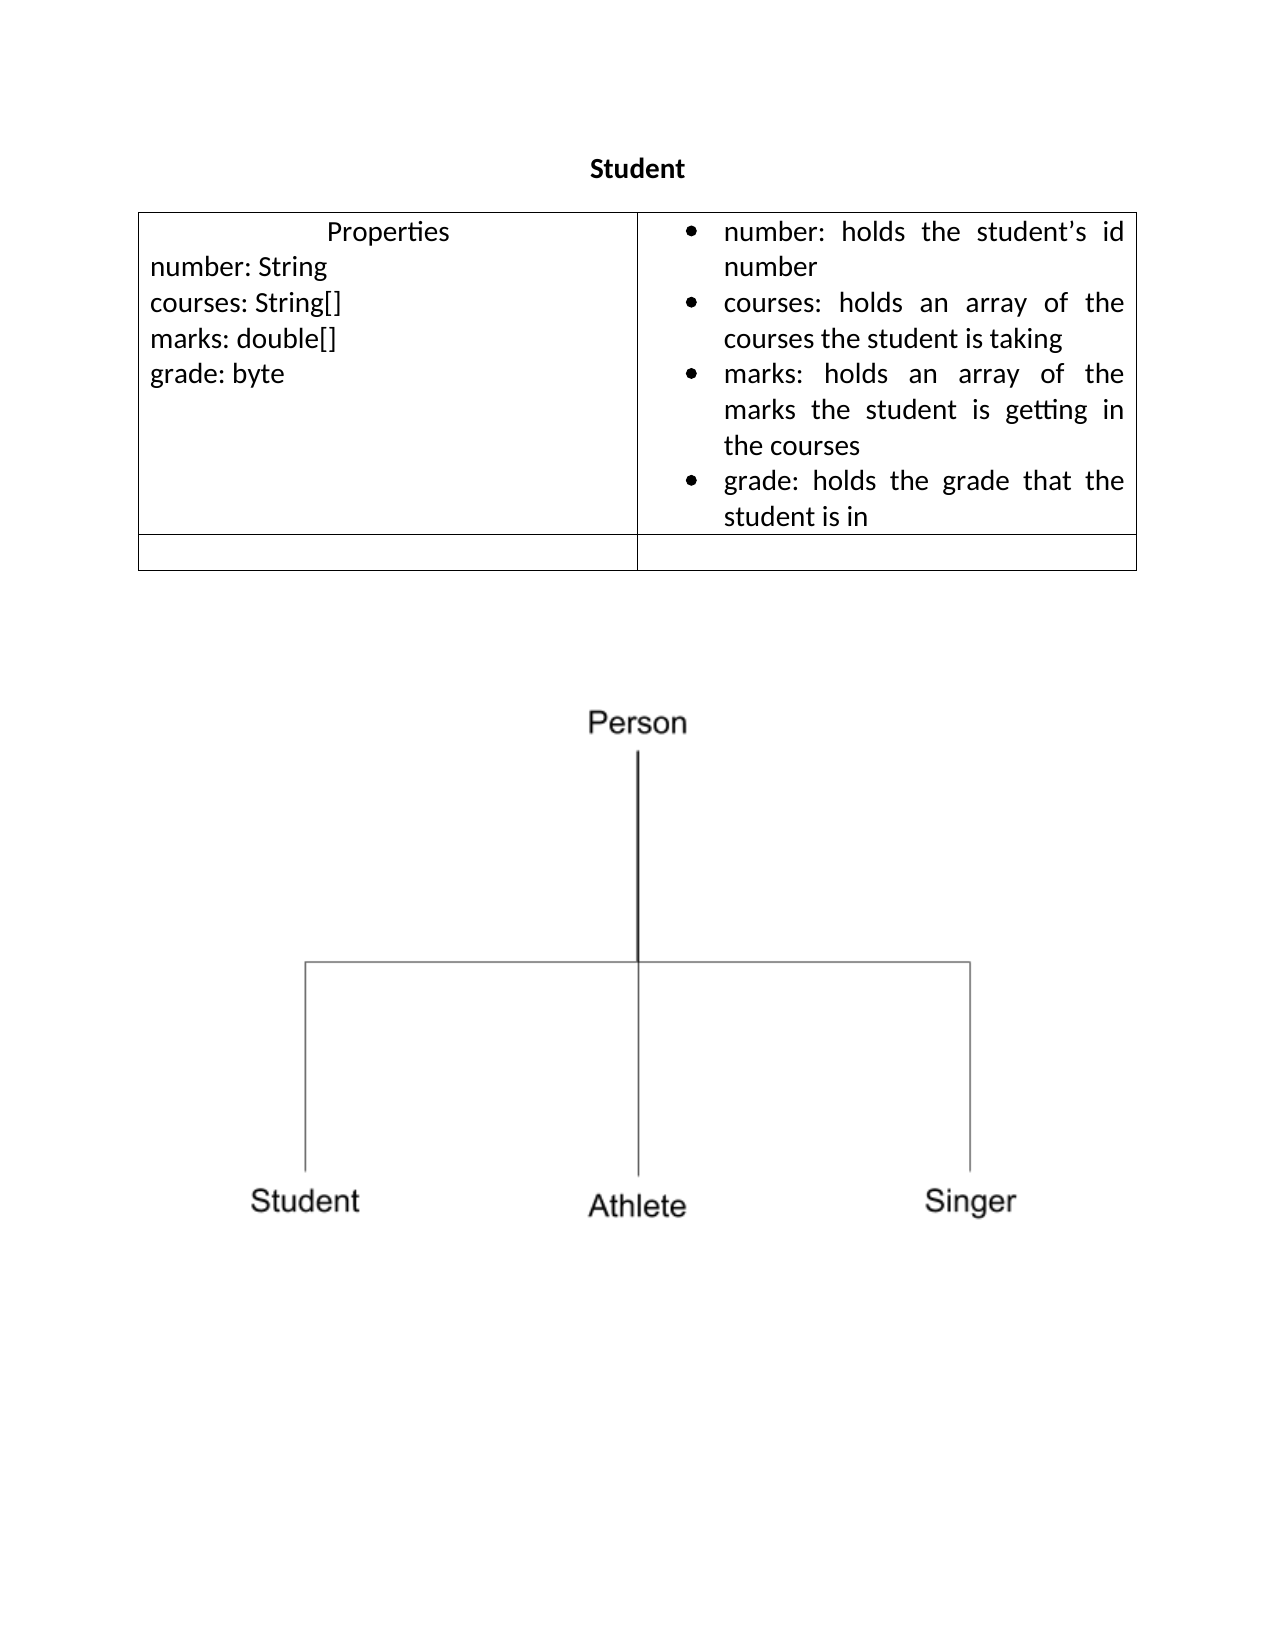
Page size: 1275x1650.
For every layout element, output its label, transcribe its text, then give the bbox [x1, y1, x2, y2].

table_cell [638, 535, 1136, 570]
picture [150, 694, 1125, 1240]
table_cell [139, 535, 637, 570]
table_header number: holds the student’s id number courses: holds an array of the courses the student is taking marks: holds an array of the marks the student is getting in the courses grade: holds the grade that the student is in [638, 213, 1136, 533]
text Student [150, 150, 1125, 186]
table_header Properties number: String courses: String[] marks: double[] grade: byte [139, 213, 637, 533]
